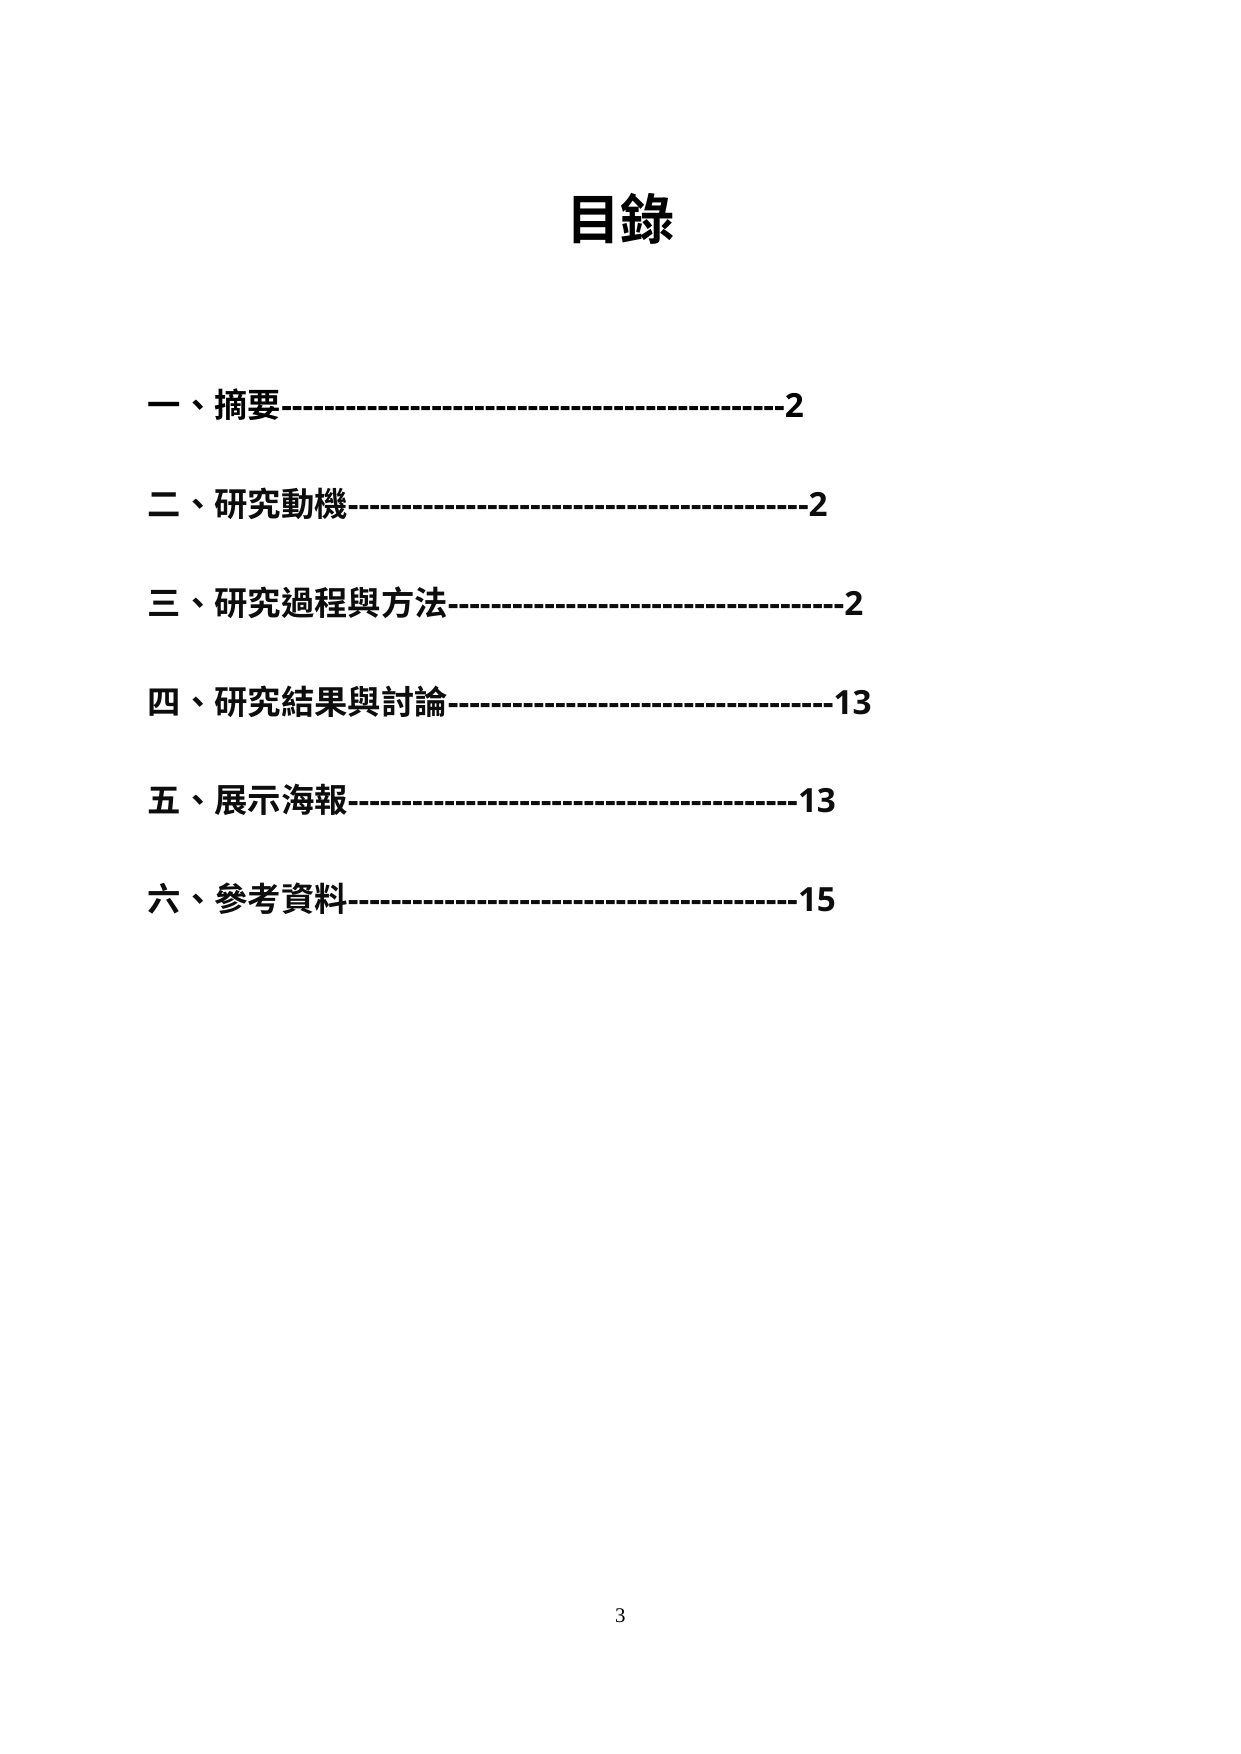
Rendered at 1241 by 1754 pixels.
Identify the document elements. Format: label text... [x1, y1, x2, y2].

text 一、摘要-----------------------------------------------2 [148, 366, 1092, 441]
text 目錄 [148, 159, 1092, 272]
text 四、研究結果與討論------------------------------------13 [148, 662, 1092, 737]
text 二、研究動機-------------------------------------------2 [148, 464, 1092, 539]
text 六、參考資料------------------------------------------15 [148, 860, 1092, 935]
text 五、展示海報------------------------------------------13 [148, 761, 1092, 836]
text 三、研究過程與方法-------------------------------------2 [148, 563, 1092, 638]
